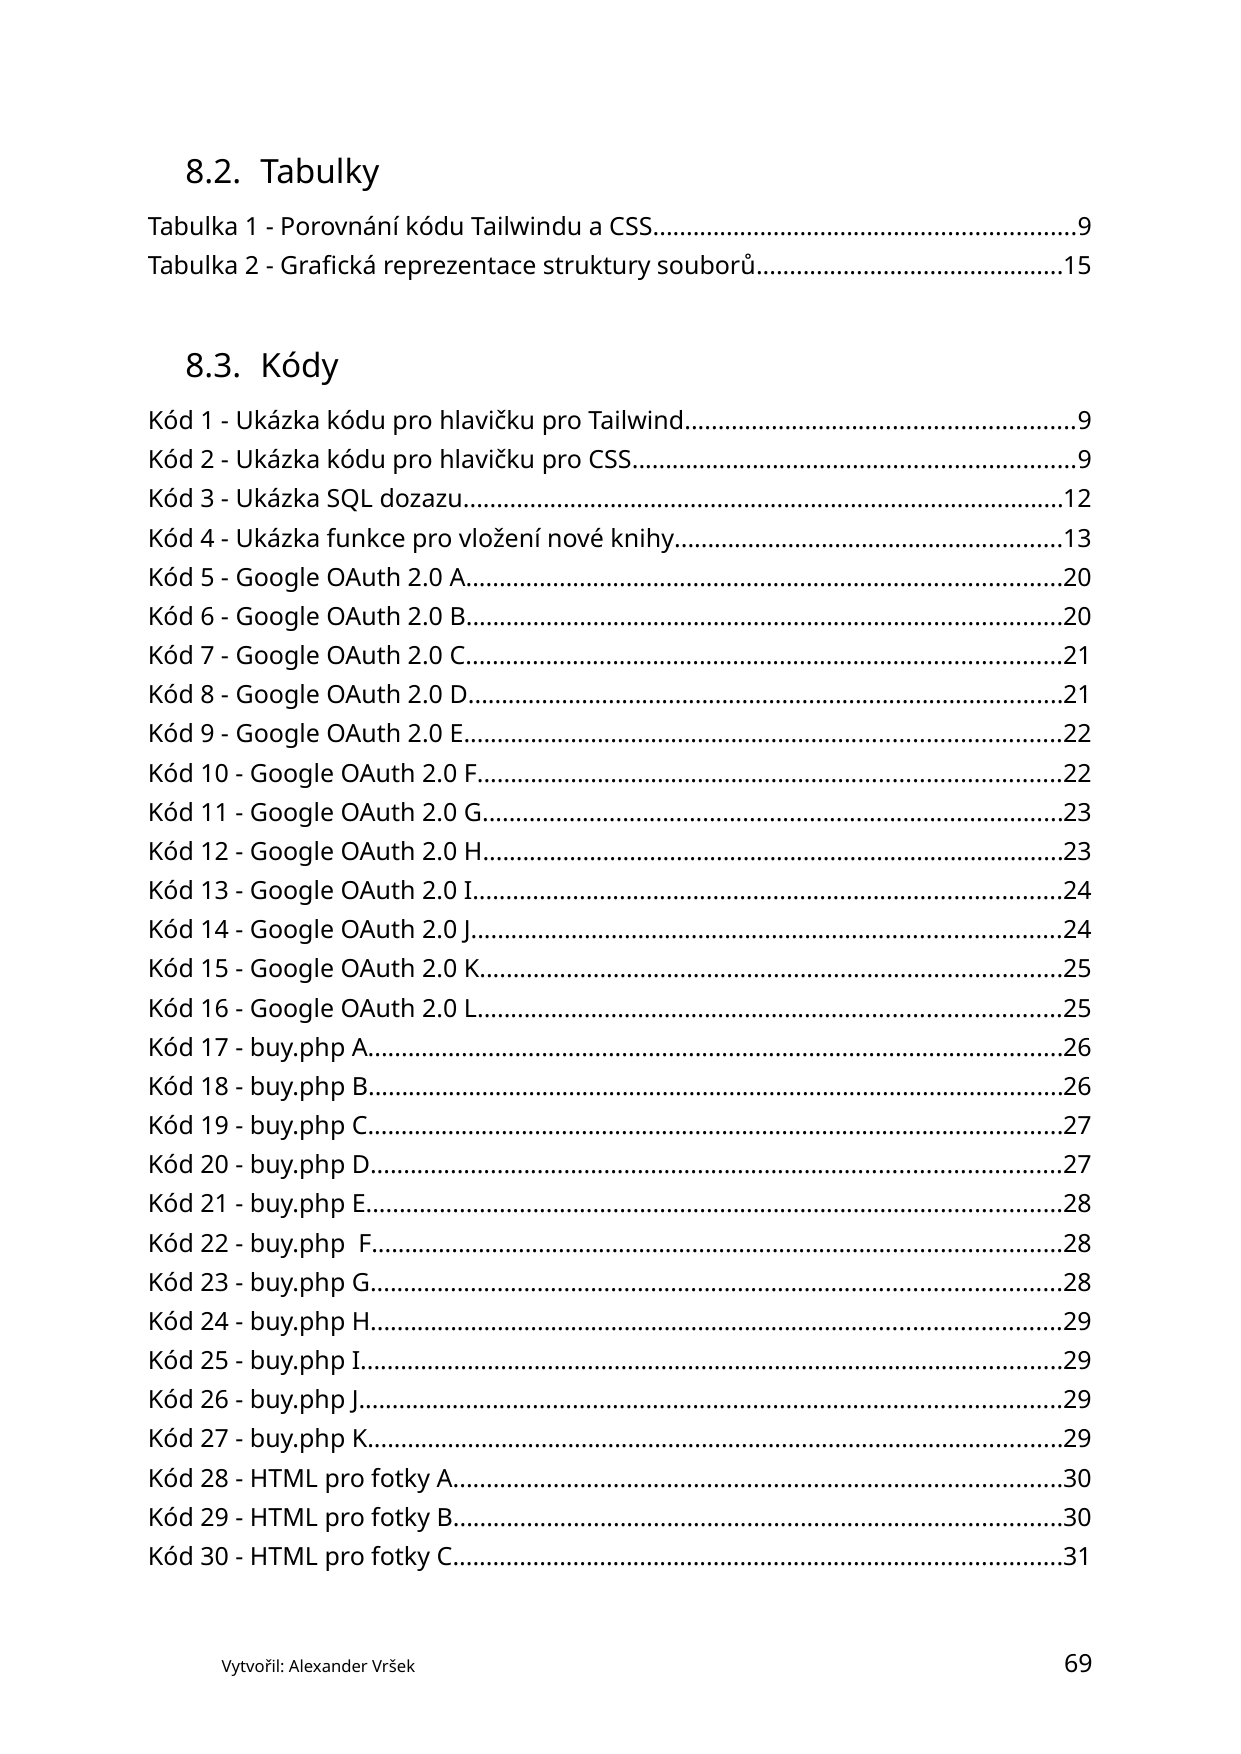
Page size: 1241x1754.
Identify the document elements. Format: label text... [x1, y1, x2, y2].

text Kód 3 - Ukázka SQL dozazu 12 [148, 481, 1093, 515]
text Kód 7 - Google OAuth 2.0 C 21 [148, 638, 1093, 672]
text Kód 16 - Google OAuth 2.0 L 25 [148, 990, 1093, 1024]
text Kód 13 - Google OAuth 2.0 I 24 [148, 873, 1093, 907]
text Kód 23 - buy.php G 28 [148, 1264, 1093, 1298]
text Kód 9 - Google OAuth 2.0 E 22 [148, 716, 1093, 750]
text Tabulka 1 - Porovnání kódu Tailwindu a CSS 9 [148, 208, 1093, 242]
text Kód 10 - Google OAuth 2.0 F 22 [148, 755, 1093, 789]
text Kód 25 - buy.php I 29 [148, 1343, 1093, 1377]
text Kód 28 - HTML pro fotky A 30 [148, 1460, 1093, 1494]
text Kód 4 - Ukázka funkce pro vložení nové knihy 13 [148, 520, 1093, 554]
list Kódy [185, 342, 1093, 388]
text Kód 29 - HTML pro fotky B 30 [148, 1499, 1093, 1533]
text Kód 17 - buy.php A 26 [148, 1029, 1093, 1063]
text Kód 20 - buy.php D 27 [148, 1147, 1093, 1181]
text Kód 12 - Google OAuth 2.0 H 23 [148, 834, 1093, 868]
text Kód 24 - buy.php H 29 [148, 1304, 1093, 1338]
text Kód 27 - buy.php K 29 [148, 1421, 1093, 1455]
text Kód 14 - Google OAuth 2.0 J 24 [148, 912, 1093, 946]
text Kód 1 - Ukázka kódu pro hlavičku pro Tailwind 9 [148, 403, 1093, 437]
text Kód 21 - buy.php E 28 [148, 1186, 1093, 1220]
text Kód 19 - buy.php C 27 [148, 1108, 1093, 1142]
text Kód 6 - Google OAuth 2.0 B 20 [148, 599, 1093, 633]
text Kód 22 - buy.php F 28 [148, 1225, 1093, 1259]
text Kód 11 - Google OAuth 2.0 G 23 [148, 794, 1093, 828]
text Tabulka 2 - Grafická reprezentace struktury souborů 15 [148, 247, 1093, 281]
text Kód 26 - buy.php J 29 [148, 1382, 1093, 1416]
text Kód 15 - Google OAuth 2.0 K 25 [148, 951, 1093, 985]
text Kód 30 - HTML pro fotky C 31 [148, 1539, 1093, 1573]
text Kód 8 - Google OAuth 2.0 D 21 [148, 677, 1093, 711]
text Kód 18 - buy.php B 26 [148, 1069, 1093, 1103]
text Kód 2 - Ukázka kódu pro hlavičku pro CSS 9 [148, 442, 1093, 476]
list Tabulky [185, 148, 1093, 193]
text Kód 5 - Google OAuth 2.0 A 20 [148, 559, 1093, 593]
